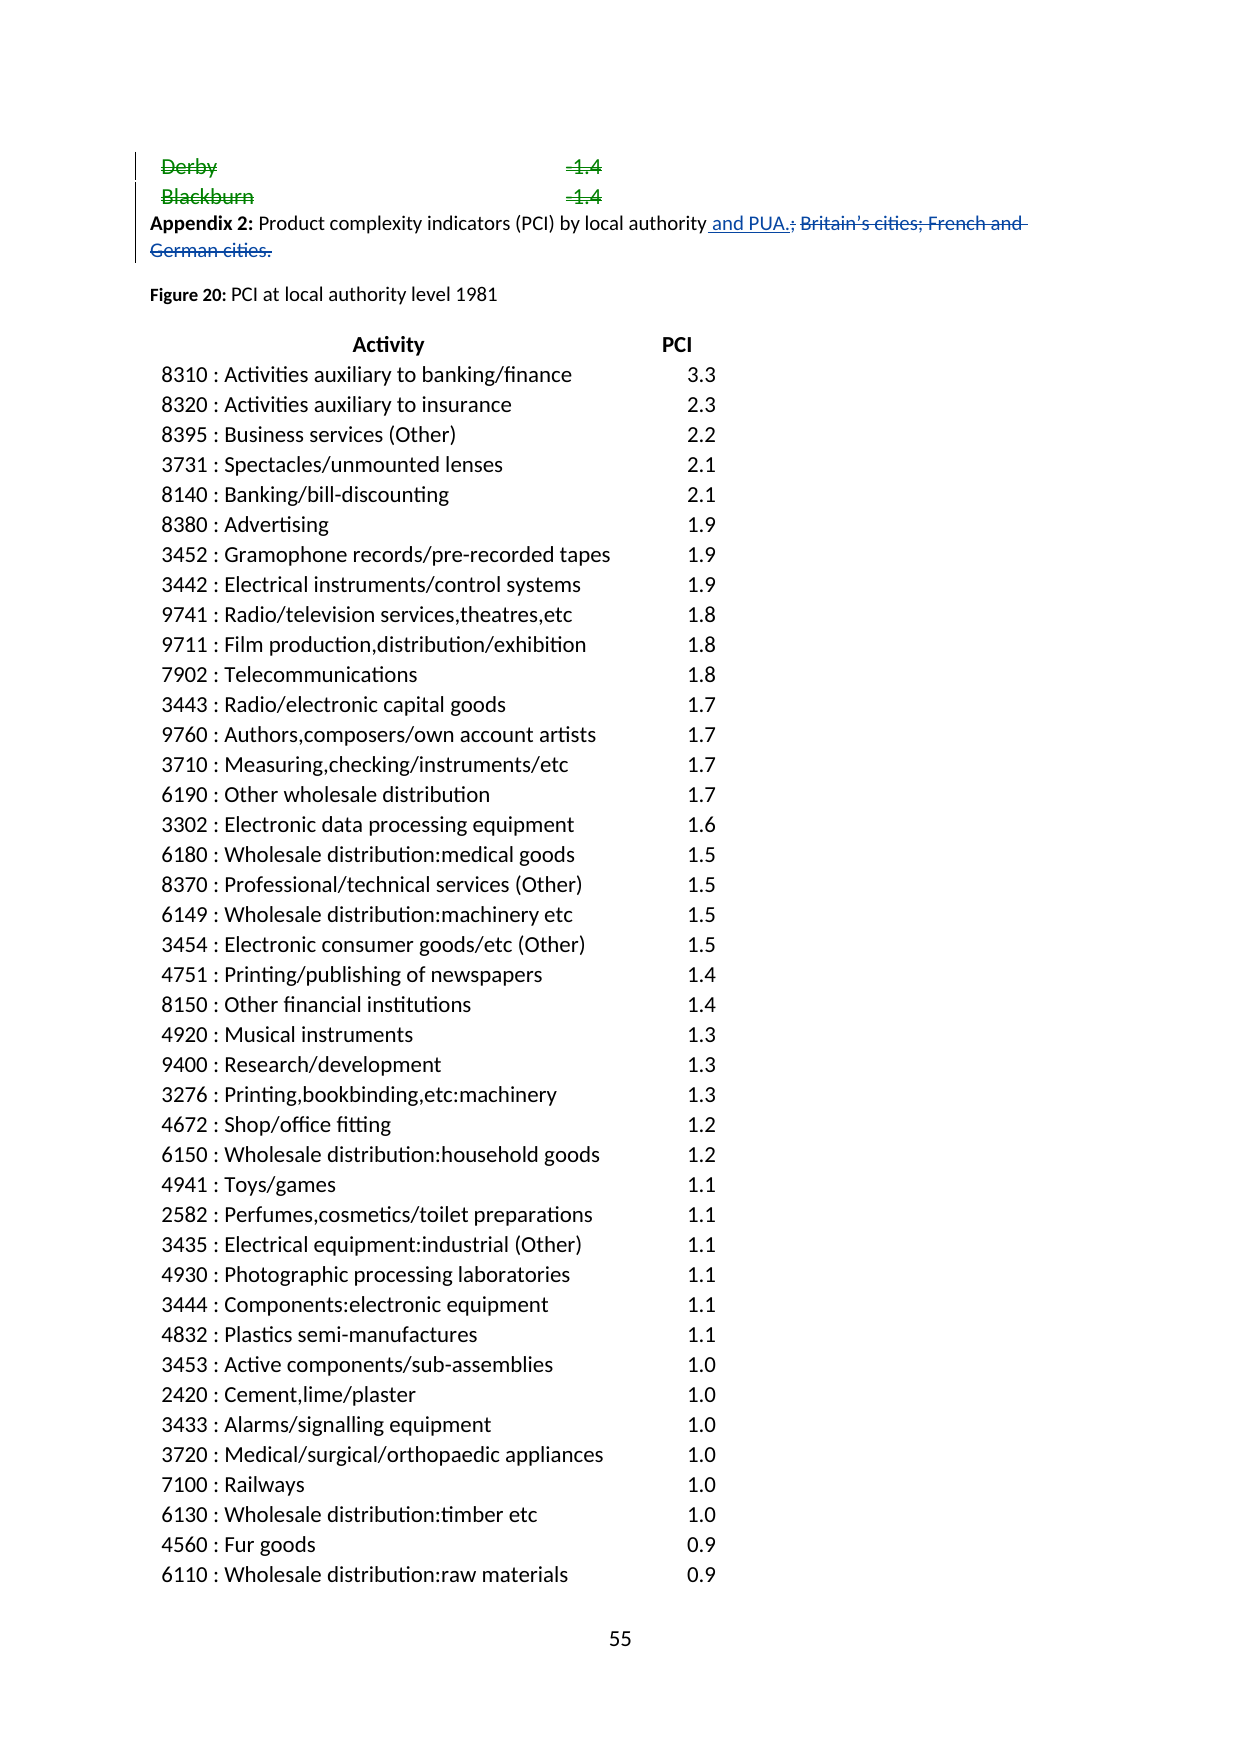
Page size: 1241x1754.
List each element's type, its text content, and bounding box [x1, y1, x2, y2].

text Figure 20: PCI at local authority level 1981 [150, 281, 1090, 307]
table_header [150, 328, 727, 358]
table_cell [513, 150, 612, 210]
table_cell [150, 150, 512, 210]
text Appendix 2: Product complexity indicators (PCI) by local authority [150, 210, 1090, 263]
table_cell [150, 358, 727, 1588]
